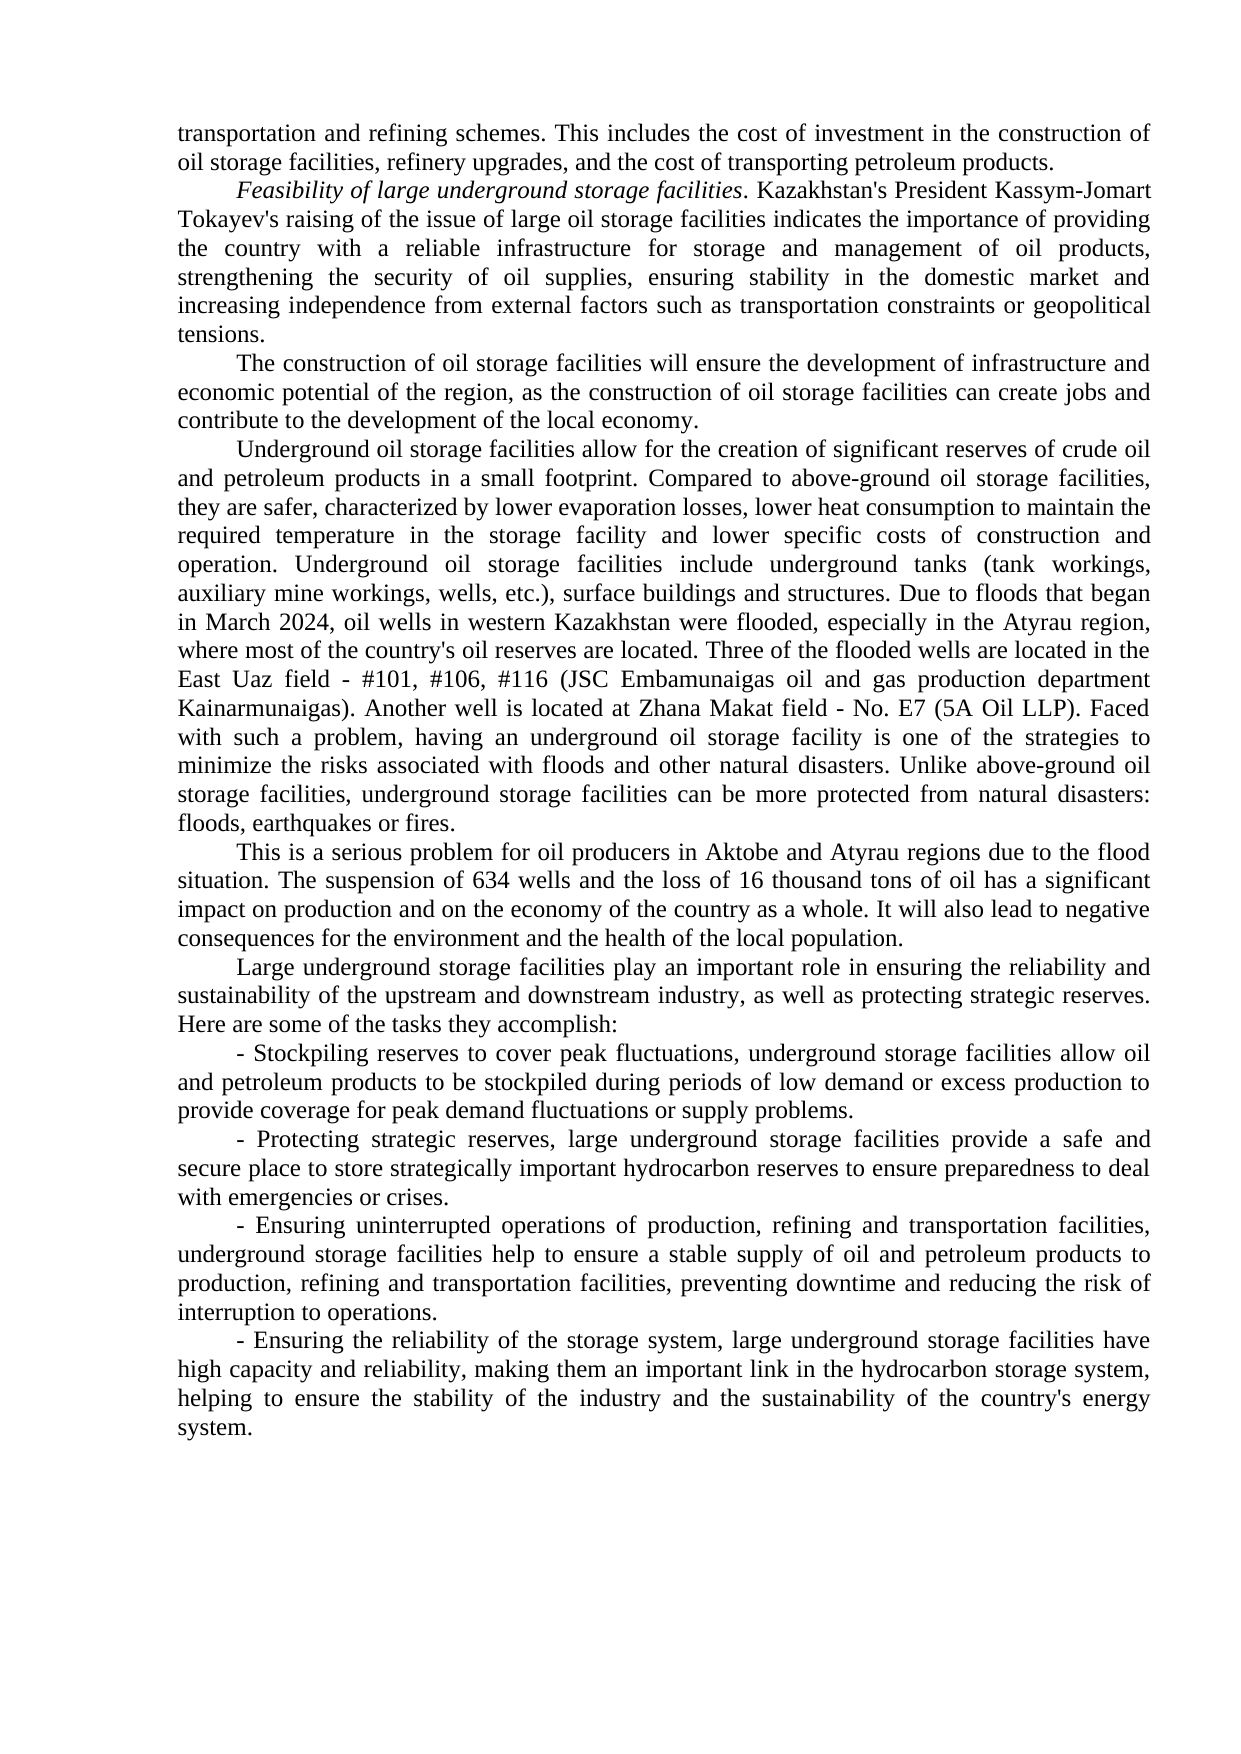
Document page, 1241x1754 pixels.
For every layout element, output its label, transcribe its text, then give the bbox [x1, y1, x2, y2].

text - Protecting strategic reserves, large underground storage facilities provide a safe and secure place to store strategically important hydrocarbon reserves to ensure preparedness to deal with emergencies or crises. [177, 1124, 1152, 1211]
text This is a serious problem for oil producers in Aktobe and Atyrau regions due to the flood situation. The suspension of 634 wells and the loss of 16 thousand tons of oil has a significant impact on production and on the economy of the country as a whole. It will also lead to negative consequences for the environment and the health of the local population. [177, 837, 1152, 952]
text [177, 118, 1152, 176]
text The construction of oil storage facilities will ensure the development of infrastructure and economic potential of the region, as the construction of oil storage facilities can create jobs and contribute to the development of the local economy. [177, 348, 1152, 434]
text Large underground storage facilities play an important role in ensuring the reliability and sustainability of the upstream and downstream industry, as well as protecting strategic reserves. Here are some of the tasks they accomplish: [177, 952, 1152, 1038]
text Underground oil storage facilities allow for the creation of significant reserves of crude oil and petroleum products in a small footprint. Compared to above-ground oil storage facilities, they are safer, characterized by lower evaporation losses, lower heat consumption to maintain the required temperature in the storage facility and lower specific costs of construction and operation. Underground oil storage facilities include underground tanks (tank workings, auxiliary mine workings, wells, etc.), surface buildings and structures. Due to floods that began in March 2024, oil wells in western Kazakhstan were flooded, especially in the Atyrau region, where most of the country's oil reserves are located. Three of the flooded wells are located in the East Uaz field - #101, #106, #116 (JSC Embamunaigas oil and gas production department Kainarmunaigas). Another well is located at Zhana Makat field - No. E7 (5A Oil LLP). Faced with such a problem, having an underground oil storage facility is one of the strategies to minimize the risks associated with floods and other natural disasters. Unlike above-ground oil storage facilities, underground storage facilities can be more protected from natural disasters: floods, earthquakes or fires. [177, 434, 1152, 837]
text Feasibility of large underground storage facilities. Kazakhstan's President Kassym-Jomart Tokayev's raising of the issue of large oil storage facilities indicates the importance of providing the country with a reliable infrastructure for storage and management of oil products, strengthening the security of oil supplies, ensuring stability in the domestic market and increasing independence from external factors such as transportation constraints or geopolitical tensions. [177, 176, 1152, 348]
text - Ensuring uninterrupted operations of production, refining and transportation facilities, underground storage facilities help to ensure a stable supply of oil and petroleum products to production, refining and transportation facilities, preventing downtime and reducing the risk of interruption to operations. [177, 1211, 1152, 1326]
text - Ensuring the reliability of the storage system, large underground storage facilities have high capacity and reliability, making them an important link in the hydrocarbon storage system, helping to ensure the stability of the industry and the sustainability of the country's energy system. [177, 1326, 1152, 1441]
text - Stockpiling reserves to cover peak fluctuations, underground storage facilities allow oil and petroleum products to be stockpiled during periods of low demand or excess production to provide coverage for peak demand fluctuations or supply problems. [177, 1038, 1152, 1124]
